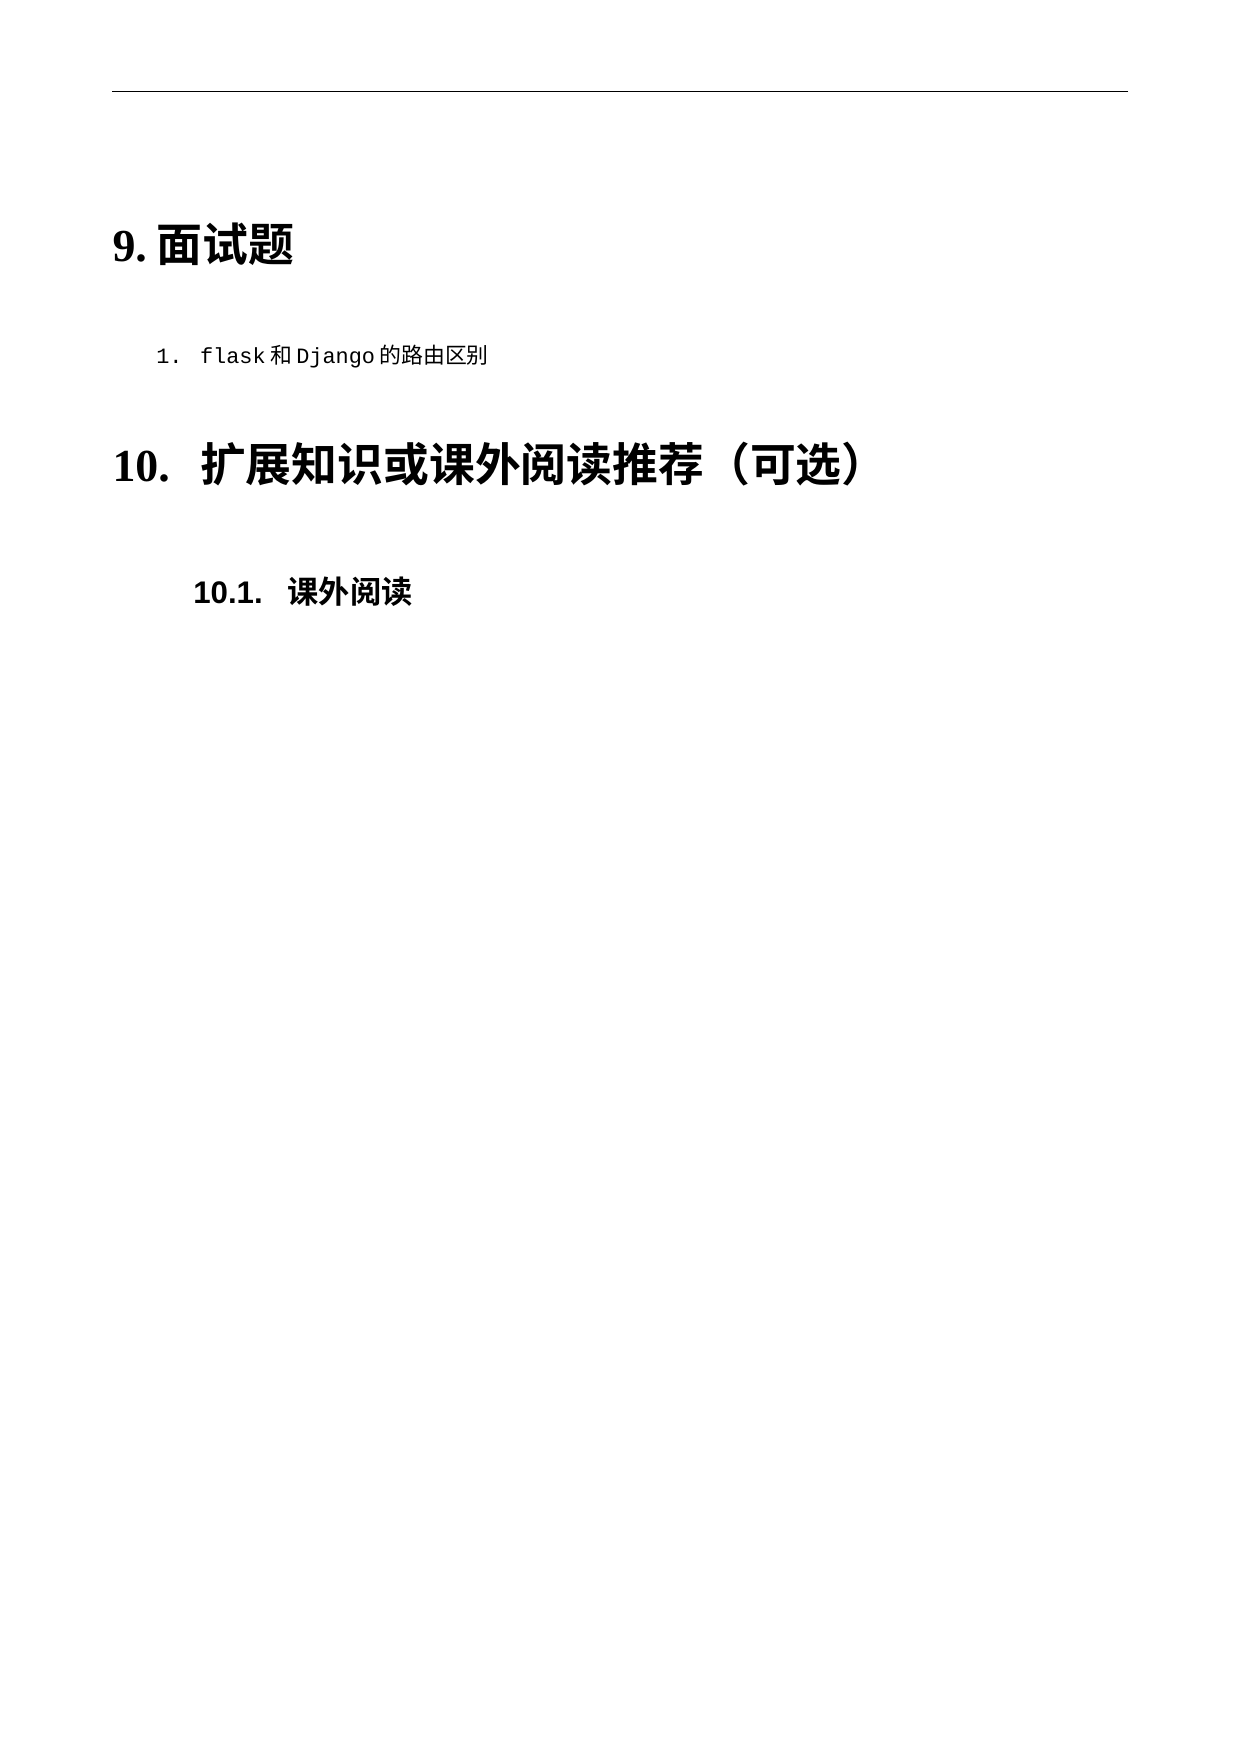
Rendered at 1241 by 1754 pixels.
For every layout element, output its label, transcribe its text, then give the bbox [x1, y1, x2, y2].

list flask和Django的路由区别 [156, 338, 1128, 371]
list 课外阅读 [193, 557, 1106, 622]
list 面试题 [112, 193, 1128, 291]
list 扩展知识或课外阅读推荐（可选） [112, 412, 1128, 510]
